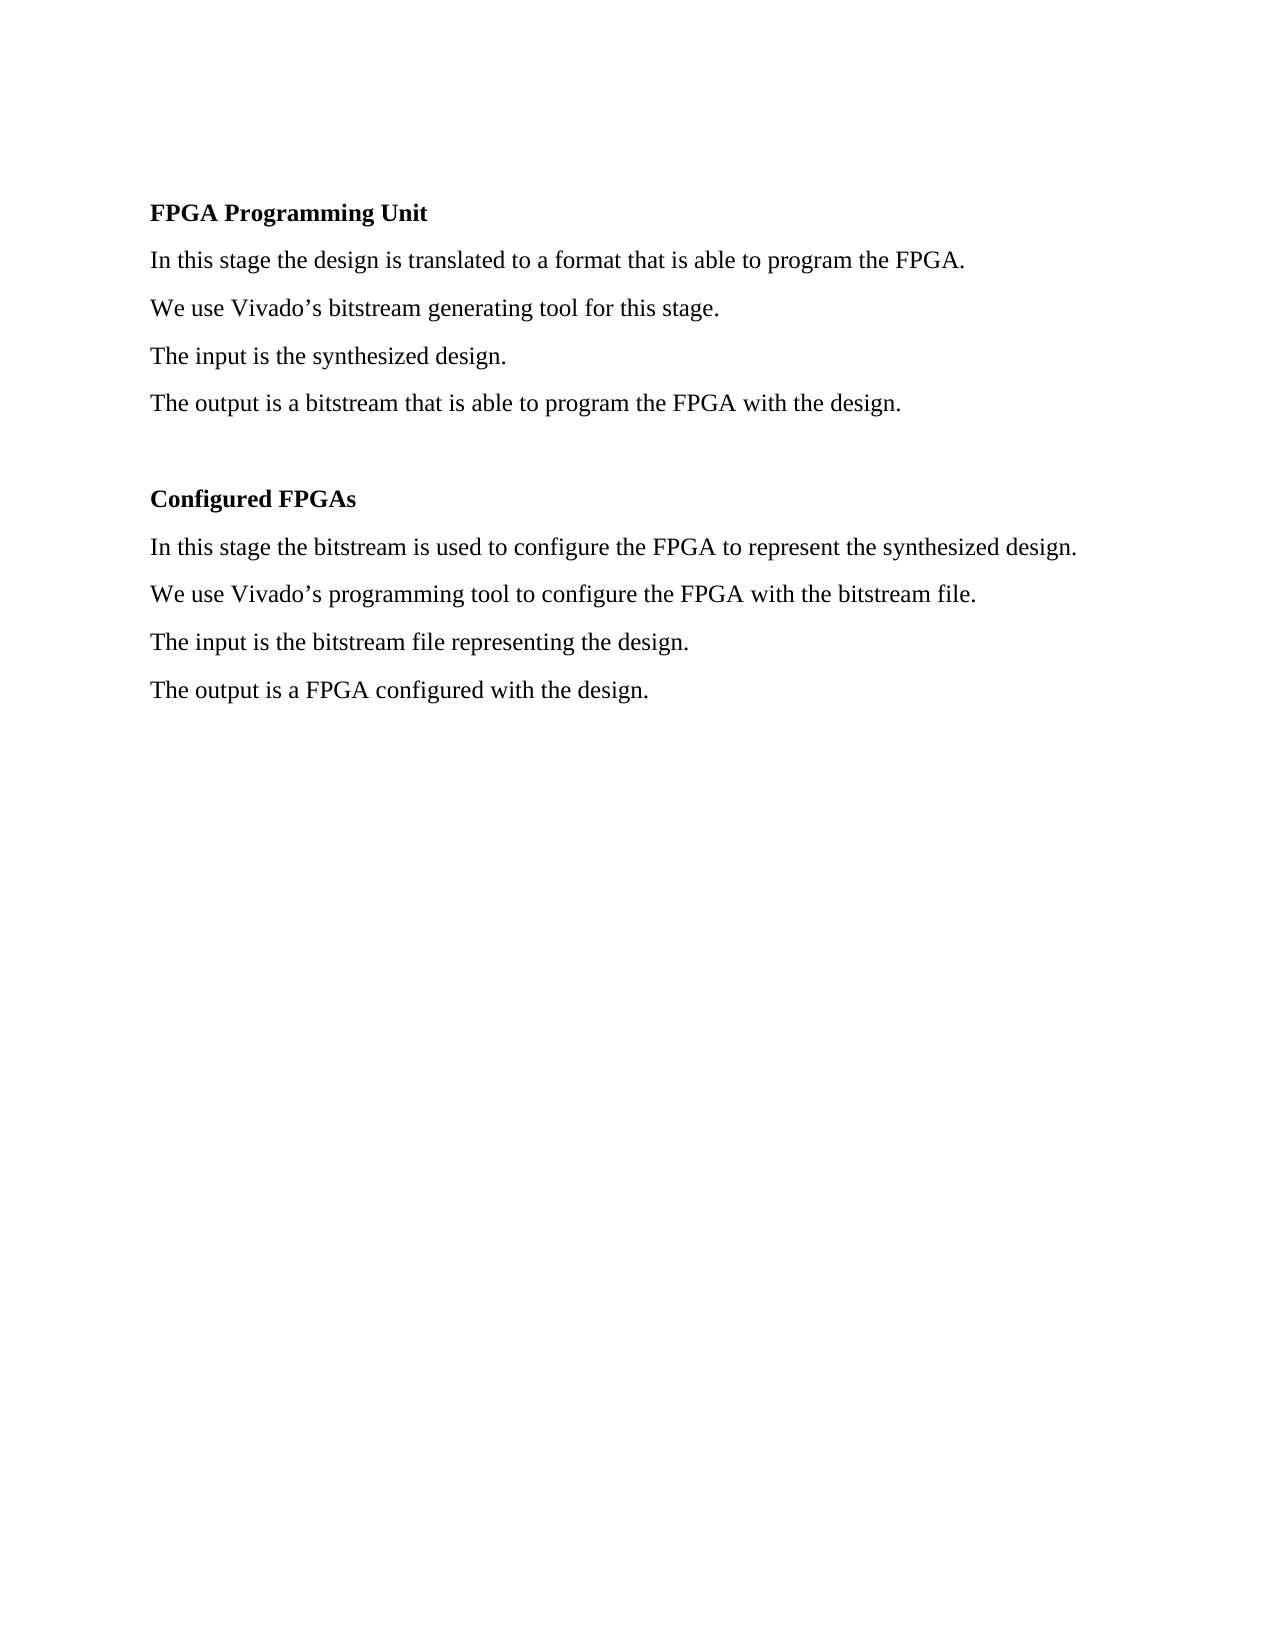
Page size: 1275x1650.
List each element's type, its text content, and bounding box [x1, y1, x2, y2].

text In this stage the bitstream is used to configure the FPGA to represent the synthesized design. [150, 532, 1125, 560]
text In this stage the design is translated to a format that is able to program the FPGA. [150, 245, 1125, 274]
text We use Vivado’s bitstream generating tool for this stage. [150, 293, 1125, 322]
text The output is a FPGA configured with the design. [150, 675, 1125, 703]
text The input is the bitstream file representing the design. [150, 627, 1125, 656]
text We use Vivado’s programming tool to configure the FPGA with the bitstream file. [150, 579, 1125, 608]
text FPGA Programming Unit [150, 198, 1125, 226]
text Configured FPGAs [150, 484, 1125, 513]
text The input is the synthesized design. [150, 341, 1125, 369]
text The output is a bitstream that is able to program the FPGA with the design. [150, 388, 1125, 417]
